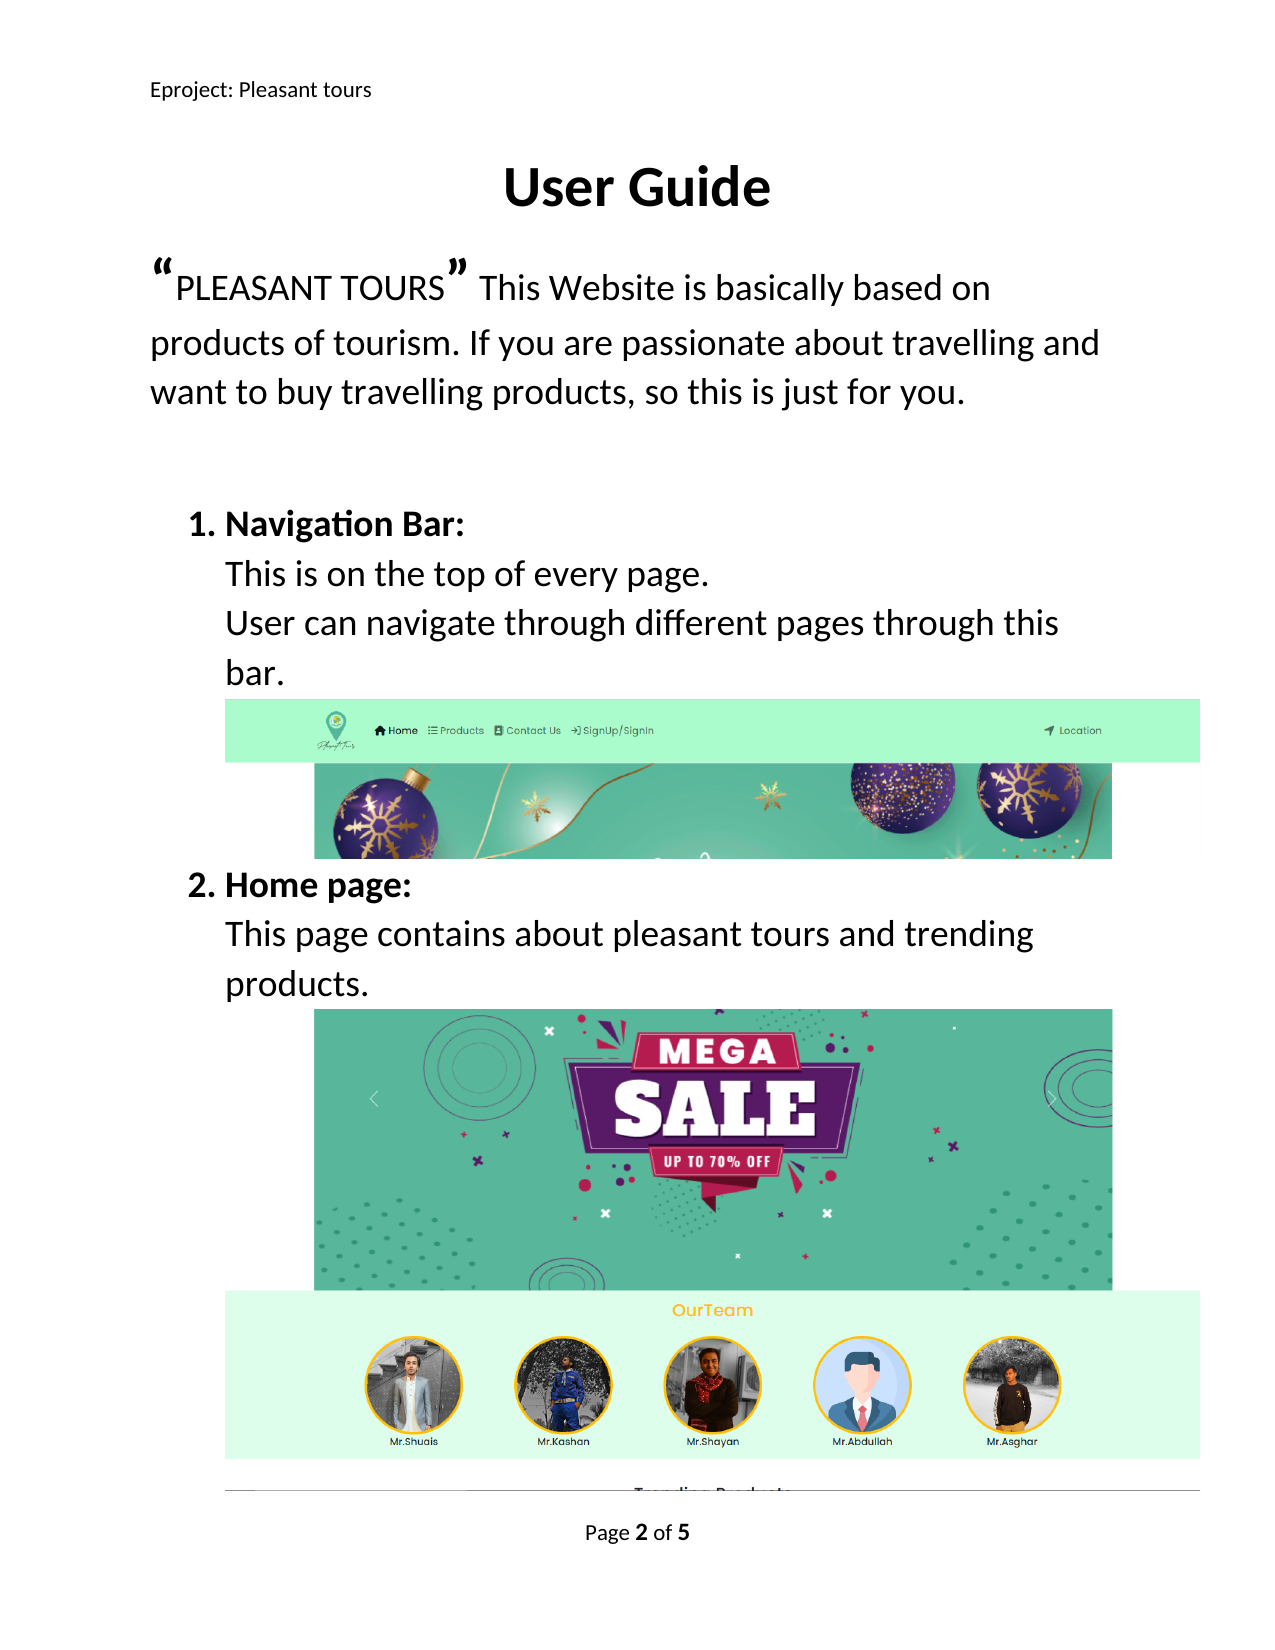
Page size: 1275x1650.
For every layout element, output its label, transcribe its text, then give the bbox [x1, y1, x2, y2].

text “PLEASANT TOURS” This Website is basically based on products of tourism. If you are passionate about travelling and want to buy travelling products, so this is just for you. [150, 243, 1125, 414]
picture [225, 698, 1200, 859]
list This page contains about pleasant tours and trending products. [225, 910, 1125, 1006]
list User can navigate through different pages through this bar. [225, 599, 1125, 694]
list Navigation Bar: [187, 500, 1125, 546]
list Home page: [187, 861, 1125, 907]
list This is on the top of every page. [225, 550, 1125, 596]
picture [225, 1009, 1200, 1491]
text User Guide [150, 150, 1125, 221]
